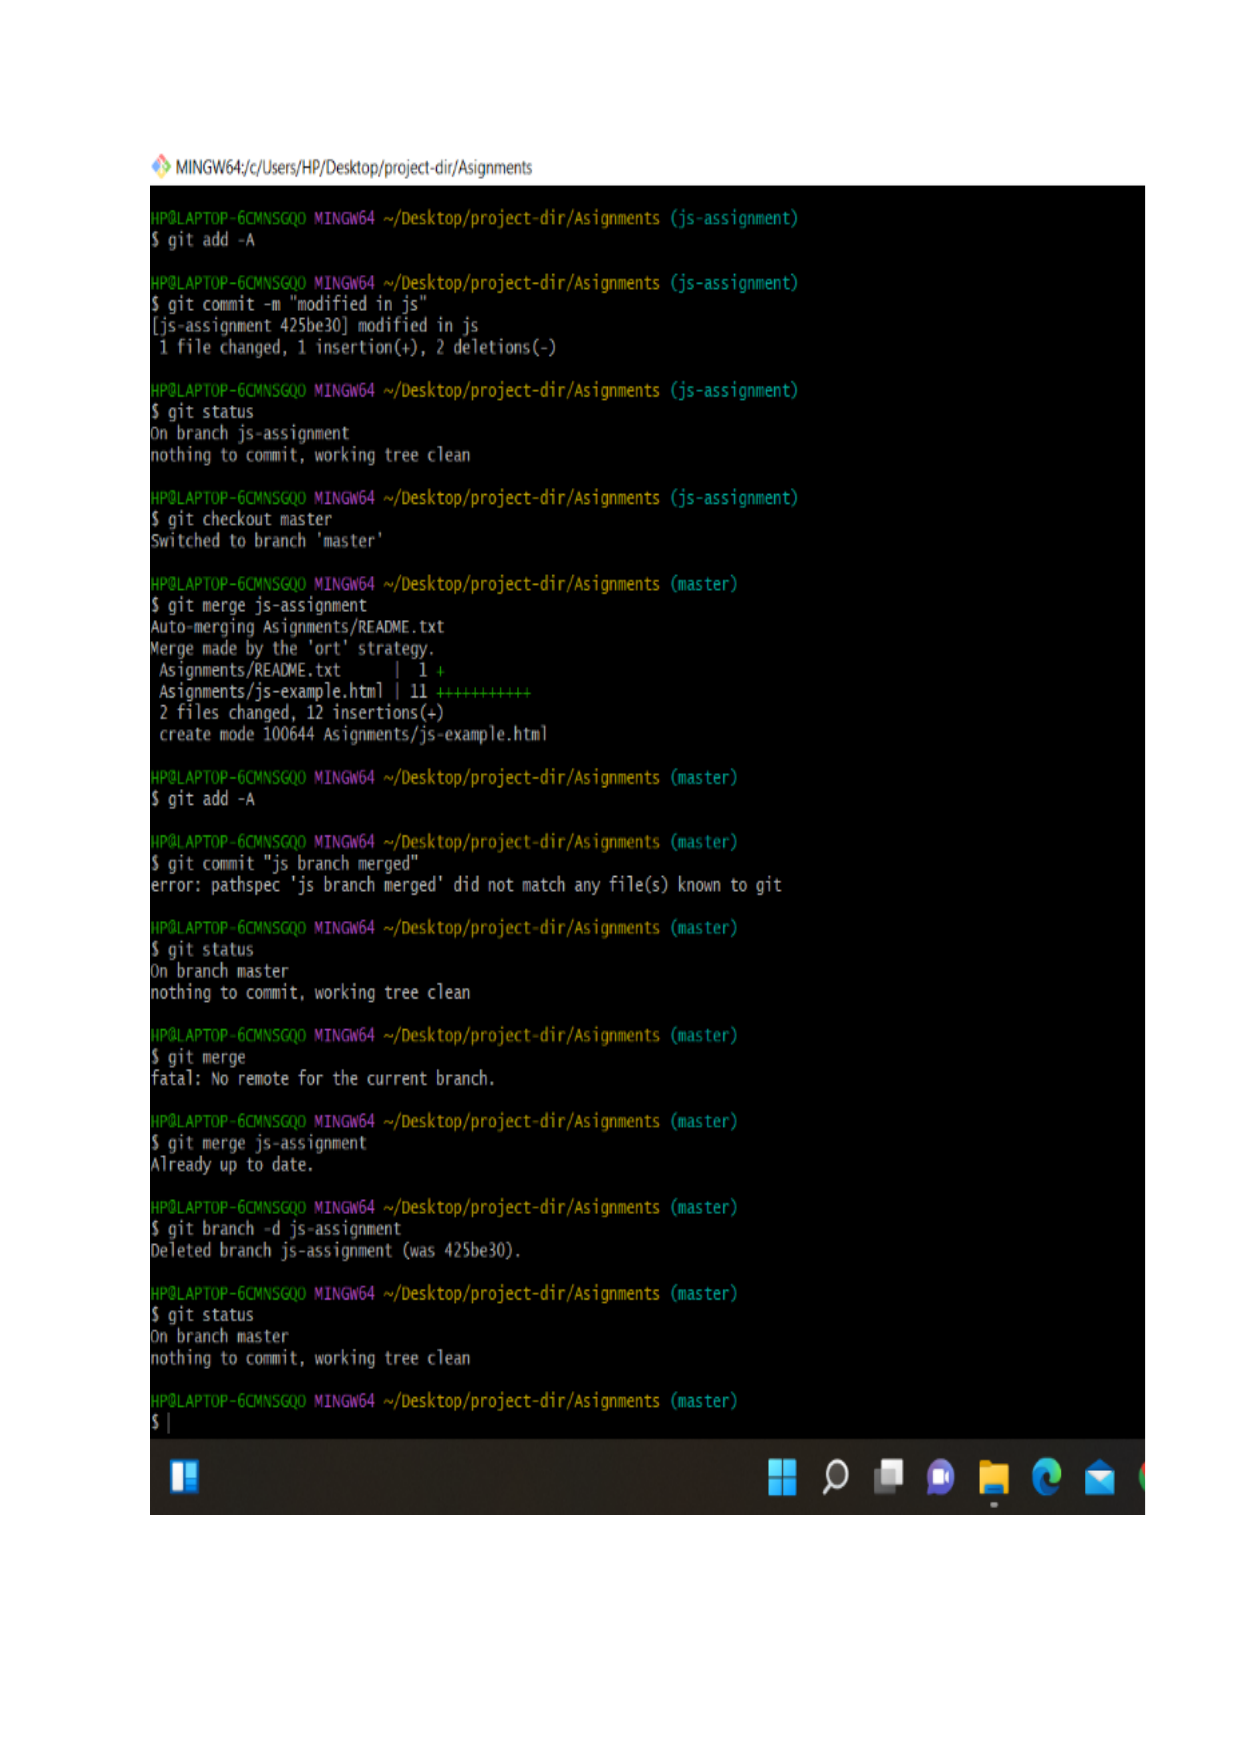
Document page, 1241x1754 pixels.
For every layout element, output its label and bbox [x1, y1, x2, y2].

picture [150, 150, 1146, 1515]
